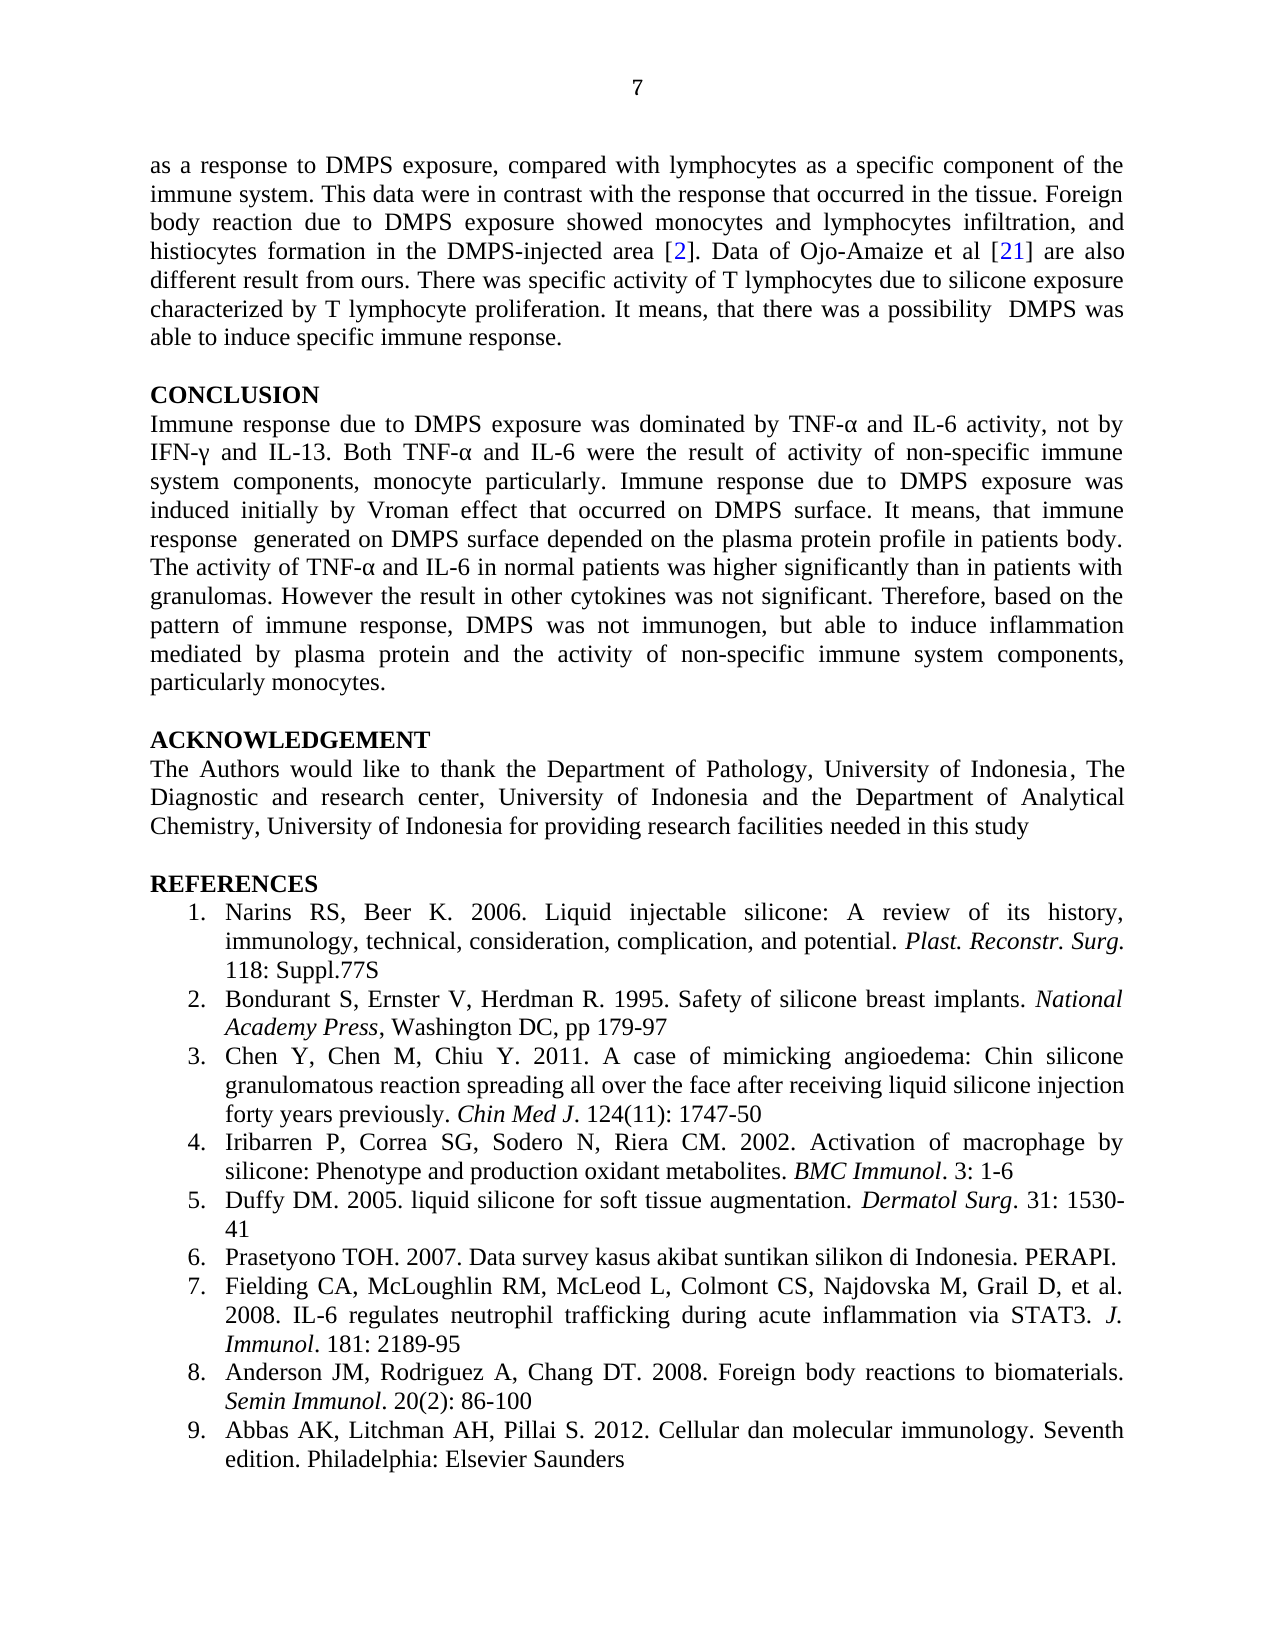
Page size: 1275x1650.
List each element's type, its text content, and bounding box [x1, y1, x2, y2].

list Chen Y, Chen M, Chiu Y. 2011. A case of mimicking angioedema: Chin silicone granulomatous reaction spreading all over the face after receiving liquid silicone injection forty years previously. Chin Med J. 124(11): 1747-50 [187, 1041, 1125, 1127]
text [150, 150, 1125, 351]
list Anderson JM, Rodriguez A, Chang DT. 2008. Foreign body reactions to biomaterials. Semin Immunol. 20(2): 86-100 [187, 1357, 1125, 1415]
list Abbas AK, Litchman AH, Pillai S. 2012. Cellular dan molecular immunology. Seventh edition. Philadelphia: Elsevier Saunders [187, 1415, 1125, 1472]
text REFERENCES [150, 869, 1125, 897]
list Iribarren P, Correa SG, Sodero N, Riera CM. 2002. Activation of macrophage by silicone: Phenotype and production oxidant metabolites. BMC Immunol. 3: 1-6 [187, 1127, 1125, 1185]
list Prasetyono TOH. 2007. Data survey kasus akibat suntikan silikon di Indonesia. PERAPI. [187, 1242, 1125, 1271]
text CONCLUSION [150, 380, 1125, 409]
text ACKNOWLEDGEMENT [150, 725, 1125, 754]
list Narins RS, Beer K. 2006. Liquid injectable silicone: A review of its history, immunology, technical, consideration, complication, and potential. Plast. Reconstr. Surg. 118: Suppl.77S [187, 897, 1125, 984]
text Immune response due to DMPS exposure was dominated by TNF-α and IL-6 activity, not by IFN-γ and IL-13. Both TNF-α and IL-6 were the result of activity of non-specific immune system components, monocyte particularly. Immune response due to DMPS exposure was induced initially by Vroman effect that occurred on DMPS surface. It means, that immune response generated on DMPS surface depended on the plasma protein profile in patients body. The activity of TNF-α and IL-6 in normal patients was higher significantly than in patients with granulomas. However the result in other cytokines was not significant. Therefore, based on the pattern of immune response, DMPS was not immunogen, but able to induce inflammation mediated by plasma protein and the activity of non-specific immune system components, particularly monocytes. [150, 409, 1125, 696]
list Fielding CA, McLoughlin RM, McLeod L, Colmont CS, Najdovska M, Grail D, et al. 2008. IL-6 regulates neutrophil trafficking during acute inflammation via STAT3. J. Immunol. 181: 2189-95 [187, 1271, 1125, 1357]
list Bondurant S, Ernster V, Herdman R. 1995. Safety of silicone breast implants. National Academy Press, Washington DC, pp 179-97 [187, 984, 1125, 1041]
list Duffy DM. 2005. liquid silicone for soft tissue augmentation. Dermatol Surg. 31: 1530-41 [187, 1185, 1125, 1242]
text The Authors would like to thank the Department of Pathology, University of Indonesia, The Diagnostic and research center, University of Indonesia and the Department of Analytical Chemistry, University of Indonesia for providing research facilities needed in this study [150, 754, 1125, 840]
